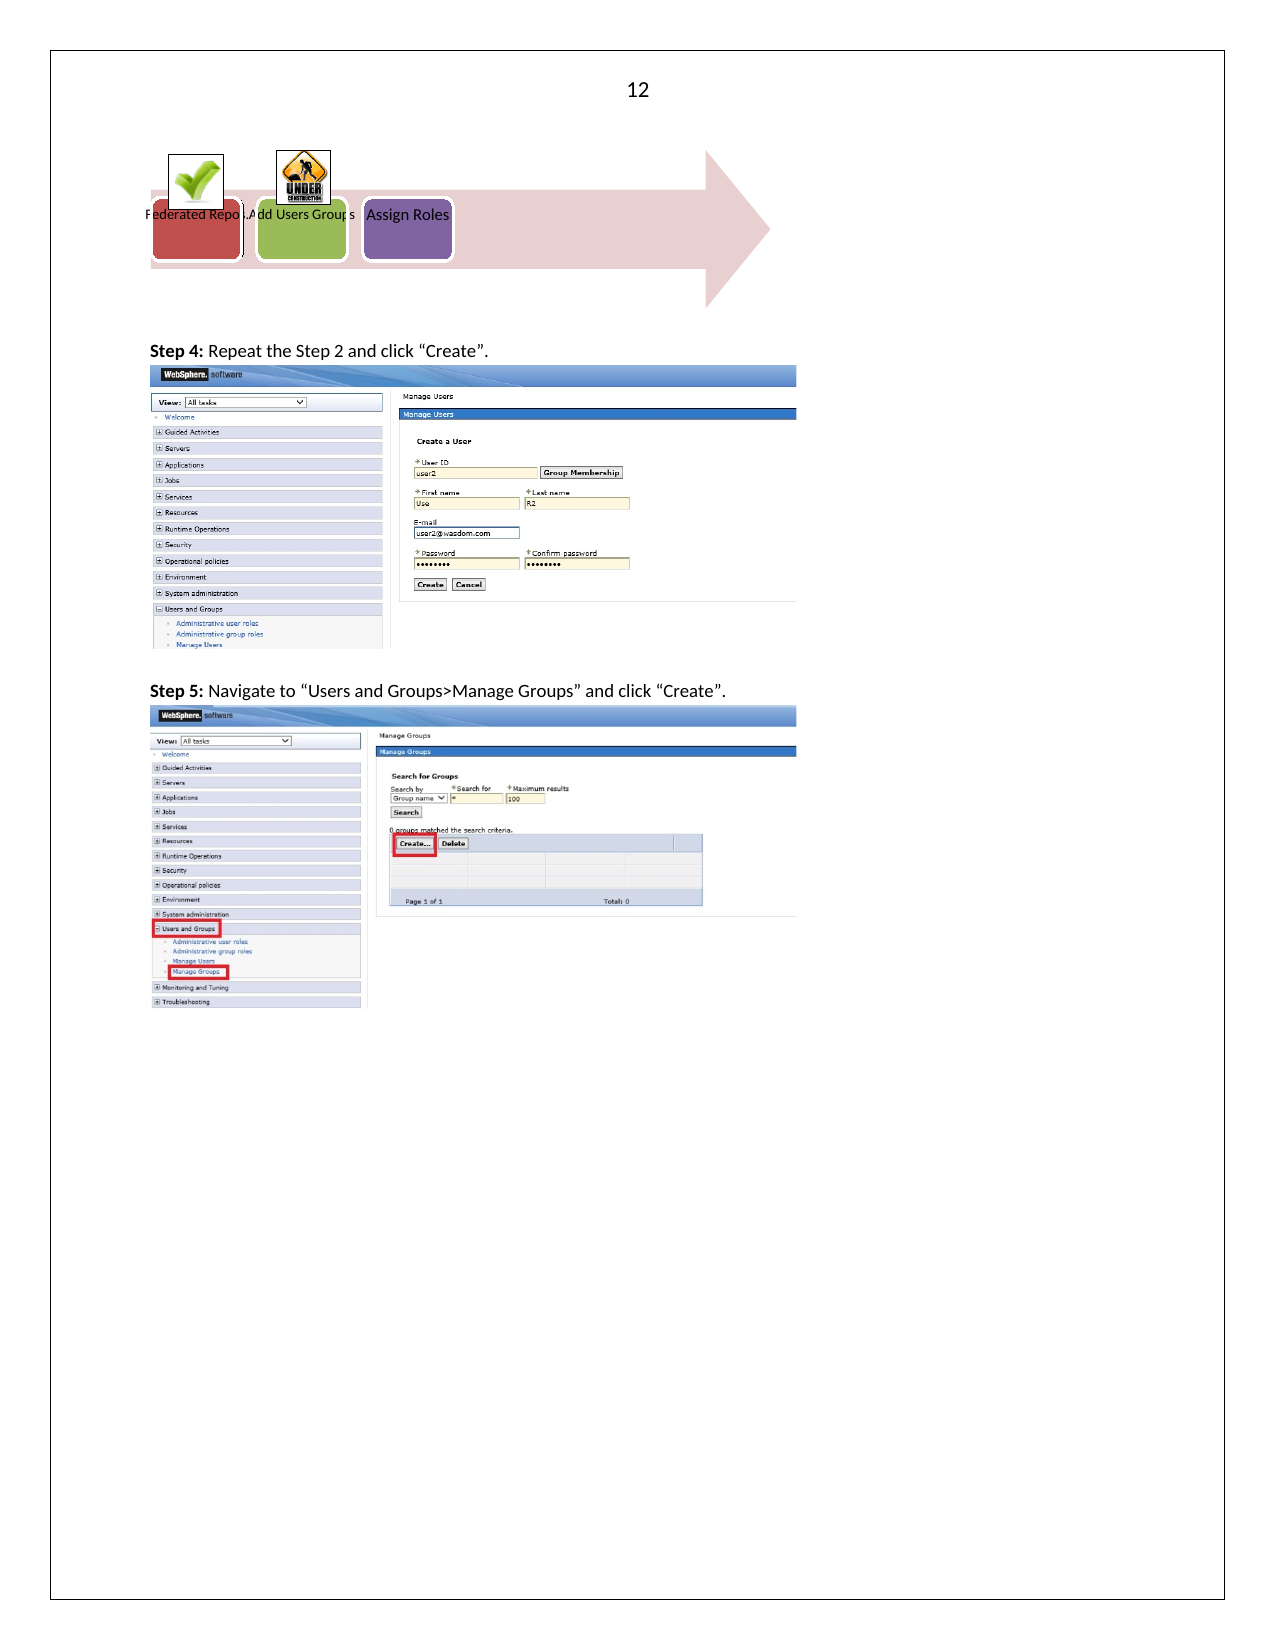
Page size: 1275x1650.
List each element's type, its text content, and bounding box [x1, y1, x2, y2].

picture [150, 705, 797, 1009]
picture [169, 155, 223, 209]
text Step 5: Navigate to “Users and Groups>Manage Groups” and click “Create”. [150, 652, 1125, 702]
text Step 4: Repeat the Step 2 and click “Create”. [150, 339, 1125, 362]
picture [150, 365, 797, 649]
picture [277, 151, 330, 204]
